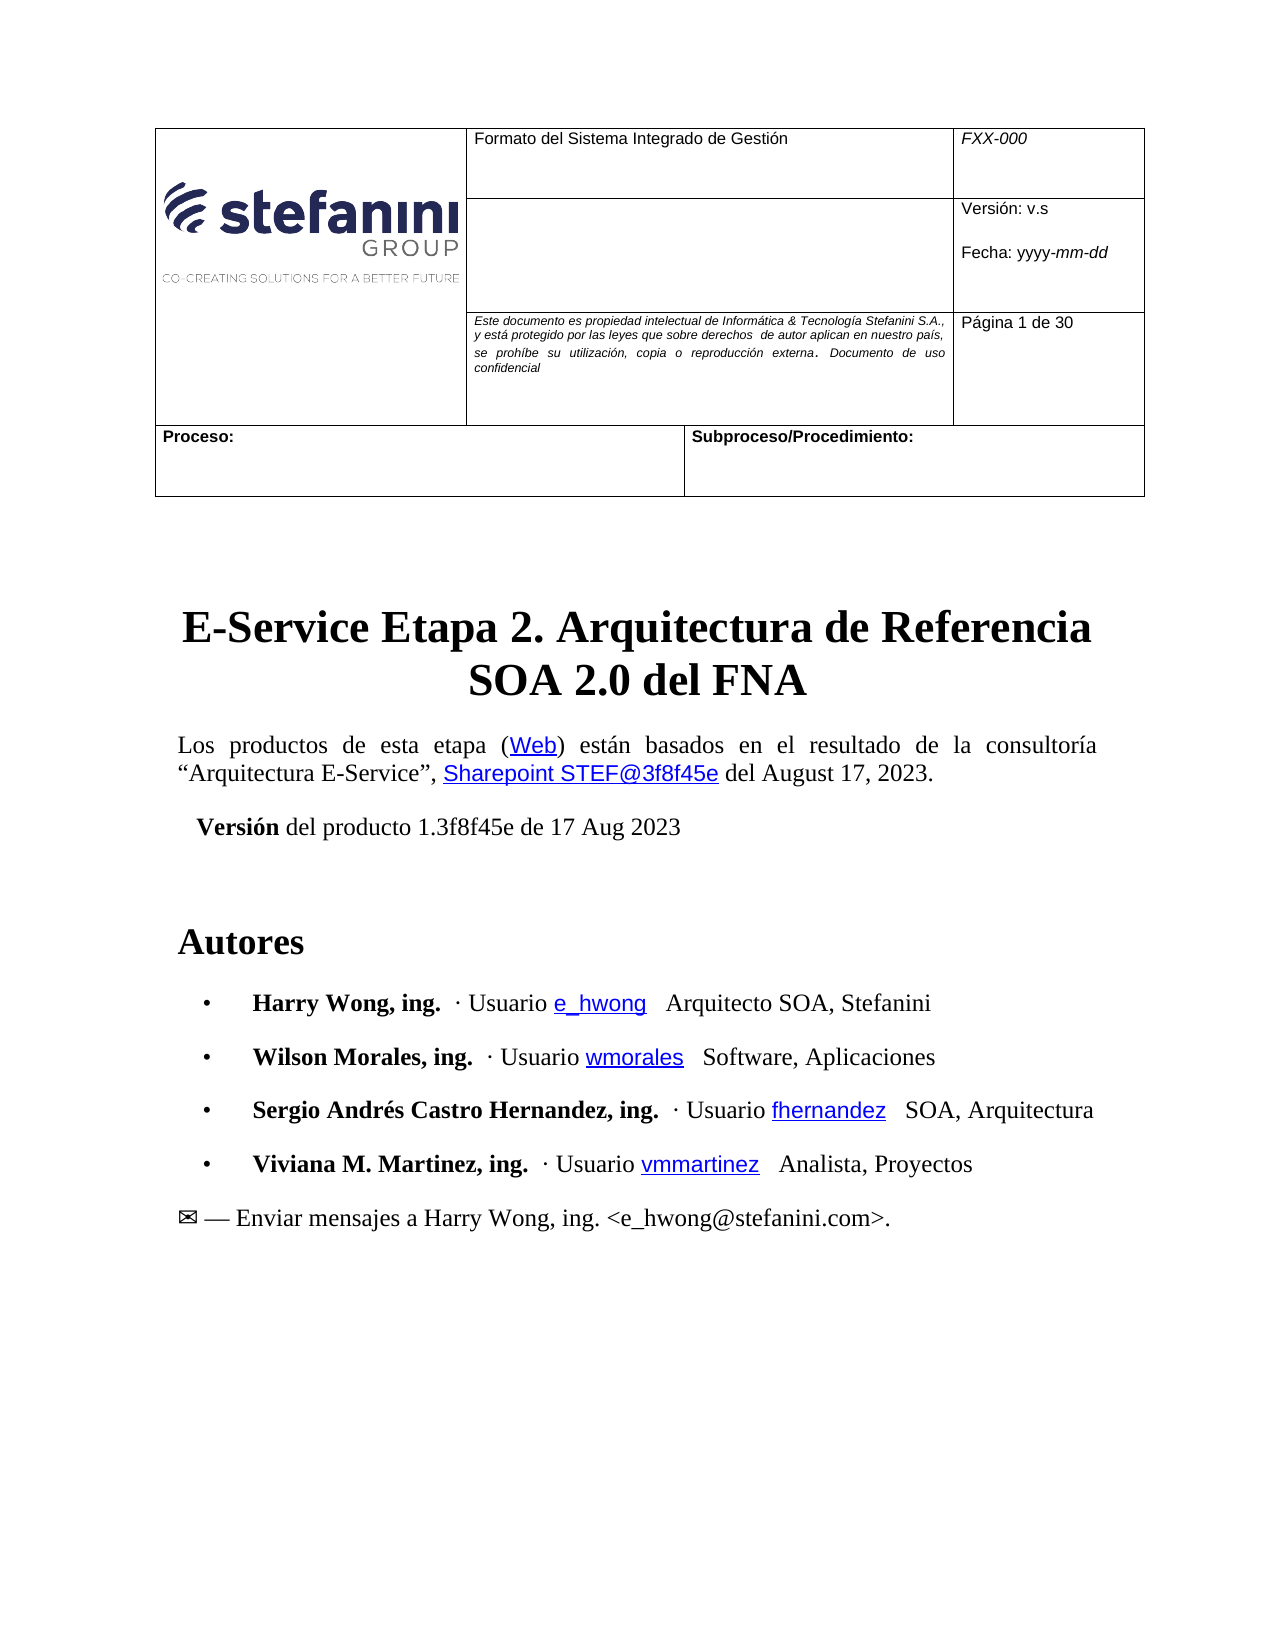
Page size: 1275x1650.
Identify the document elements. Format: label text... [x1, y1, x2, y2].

picture [162, 182, 460, 286]
subtitle Autores [177, 920, 1098, 963]
list Sergio Andrés Castro Hernandez, ing. · Usuario fhernandez SOA, Arquitectura [202, 1095, 1098, 1124]
list Wilson Morales, ing. · Usuario wmorales Software, Aplicaciones [202, 1042, 1098, 1070]
title E-Service Etapa 2. Arquitectura de Referencia SOA 2.0 del FNA [177, 599, 1098, 705]
text ✉ — Enviar mensajes a Harry Wong, ing. <e_hwong@stefanini.com>. [177, 1203, 1098, 1232]
text Versión del producto 1.3f8f45e de 17 Aug 2023 [177, 812, 1098, 841]
list Viviana M. Martinez, ing. · Usuario vmmartinez Analista, Proyectos [202, 1149, 1098, 1178]
text Los productos de esta etapa (Web) están basados en el resultado de la consultoría “Arquitectura E-Service”, Sharepoint STEF@3f8f45e del August 17, 2023. [177, 730, 1098, 787]
list Harry Wong, ing. · Usuario e_hwong Arquitecto SOA, Stefanini [202, 988, 1098, 1017]
